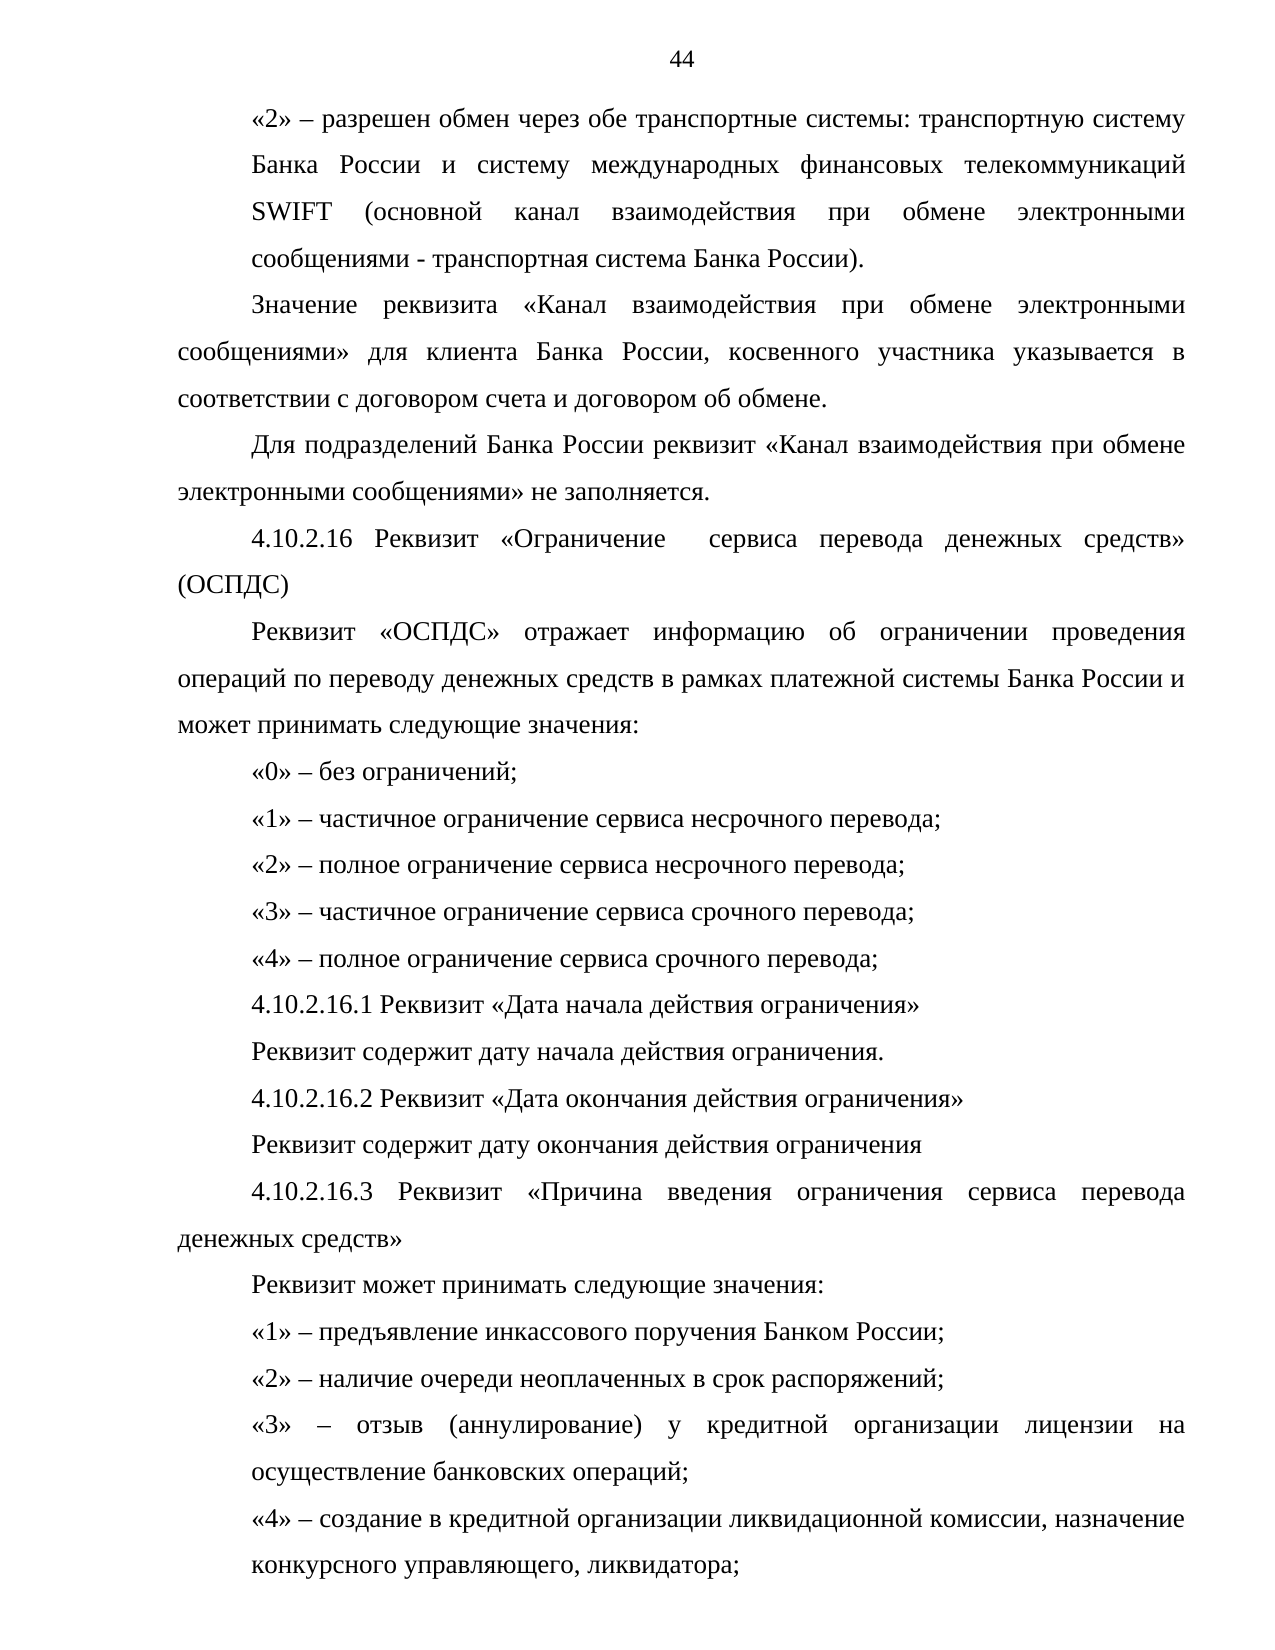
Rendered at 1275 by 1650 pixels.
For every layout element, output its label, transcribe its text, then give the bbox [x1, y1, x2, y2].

text 4.10.2.16.1 Реквизит «Дата начала действия ограничения» [177, 988, 1186, 1020]
text «3» – отзыв (аннулирование) у кредитной организации лицензии на осуществление банковских операций; [251, 1408, 1186, 1486]
text Значение реквизита «Канал взаимодействия при обмене электронными сообщениями» для клиента Банка России, косвенного участника указывается в соответствии с договором счета и договором об обмене. [177, 288, 1186, 413]
text «1» – частичное ограничение сервиса несрочного перевода; [251, 802, 1186, 833]
text Реквизит «ОСПДС» отражает информацию об ограничении проведения операций по переводу денежных средств в рамках платежной системы Банка России и может принимать следующие значения: [177, 615, 1186, 740]
text Реквизит содержит дату окончания действия ограничения [177, 1128, 1186, 1160]
text 4.10.2.16.2 Реквизит «Дата окончания действия ограничения» [177, 1082, 1186, 1113]
text 4.10.2.16 Реквизит «Ограничение сервиса перевода денежных средств» (ОСПДС) [177, 522, 1186, 600]
text «2» – полное ограничение сервиса несрочного перевода; [177, 848, 1186, 880]
text «1» – предъявление инкассового поручения Банком России; [251, 1315, 1186, 1346]
text 4.10.2.16.3 Реквизит «Причина введения ограничения сервиса перевода денежных средств» [177, 1175, 1186, 1253]
text «2» – наличие очереди неоплаченных в срок распоряжений; [251, 1362, 1186, 1393]
text «3» – частичное ограничение сервиса срочного перевода; [177, 895, 1186, 926]
text Для подразделений Банка России реквизит «Канал взаимодействия при обмене электронными сообщениями» не заполняется. [177, 428, 1186, 506]
text Реквизит содержит дату начала действия ограничения. [177, 1035, 1186, 1066]
text «4» – создание в кредитной организации ликвидационной комиссии, назначение конкурсного управляющего, ликвидатора; [251, 1502, 1186, 1580]
text «0» – без ограничений; [177, 755, 1186, 786]
text «4» – полное ограничение сервиса срочного перевода; [177, 942, 1186, 973]
text Реквизит может принимать следующие значения: [177, 1268, 1186, 1300]
text «2» – разрешен обмен через обе транспортные системы: транспортную систему Банка России и систему международных финансовых телекоммуникаций SWIFT (основной канал взаимодействия при обмене электронными сообщениями - транспортная система Банка России). [251, 102, 1186, 273]
